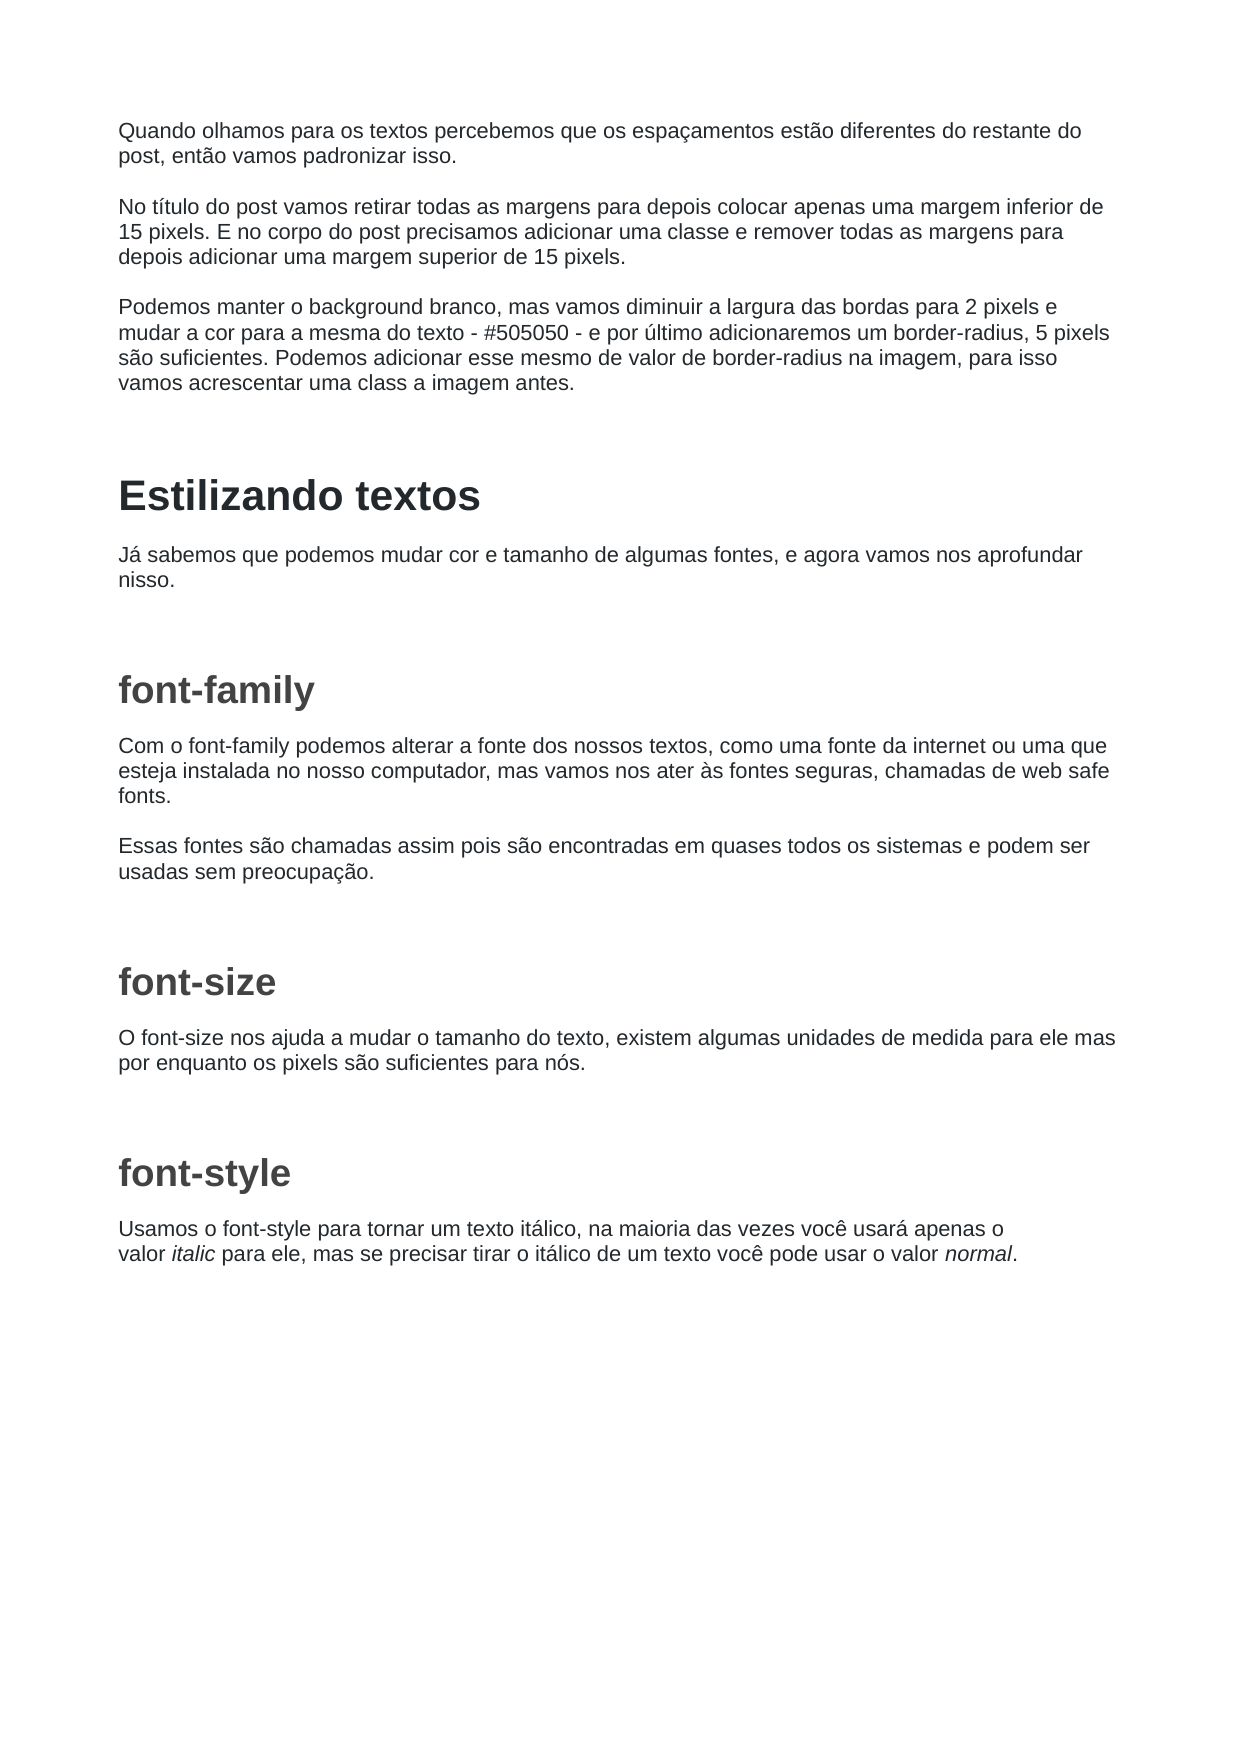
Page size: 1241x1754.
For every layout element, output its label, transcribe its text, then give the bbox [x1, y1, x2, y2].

text No título do post vamos retirar todas as margens para depois colocar apenas uma margem inferior de 15 pixels. E no corpo do post precisamos adicionar uma classe e remover todas as margens para depois adicionar uma margem superior de 15 pixels. [118, 193, 1122, 269]
text Com o font-family podemos alterar a fonte dos nossos textos, como uma fonte da internet ou uma que esteja instalada no nosso computador, mas vamos nos ater às fontes seguras, chamadas de web safe fonts. [118, 733, 1122, 808]
subtitle font-size [118, 959, 1122, 1003]
text Já sabemos que podemos mudar cor e tamanho de algumas fontes, e agora vamos nos aprofundar nisso. [118, 542, 1122, 592]
text Essas fontes são chamadas assim pois são encontradas em quases todos os sistemas e podem ser usadas sem preocupação. [118, 833, 1122, 884]
subtitle Estilizando textos [118, 470, 1122, 519]
subtitle font-style [118, 1150, 1122, 1194]
text Podemos manter o background branco, mas vamos diminuir a largura das bordas para 2 pixels e mudar a cor para a mesma do texto - #505050 - e por último adicionaremos um border-radius, 5 pixels são suficientes. Podemos adicionar esse mesmo de valor de border-radius na imagem, para isso vamos acrescentar uma class a imagem antes. [118, 294, 1122, 395]
subtitle font-family [118, 667, 1122, 711]
text Quando olhamos para os textos percebemos que os espaçamentos estão diferentes do restante do post, então vamos padronizar isso. [118, 118, 1122, 168]
text Usamos o font-style para tornar um texto itálico, na maioria das vezes você usará apenas o valor italic para ele, mas se precisar tirar o itálico de um texto você pode usar o valor normal. [118, 1216, 1122, 1266]
text O font-size nos ajuda a mudar o tamanho do texto, existem algumas unidades de medida para ele mas por enquanto os pixels são suficientes para nós. [118, 1025, 1122, 1075]
